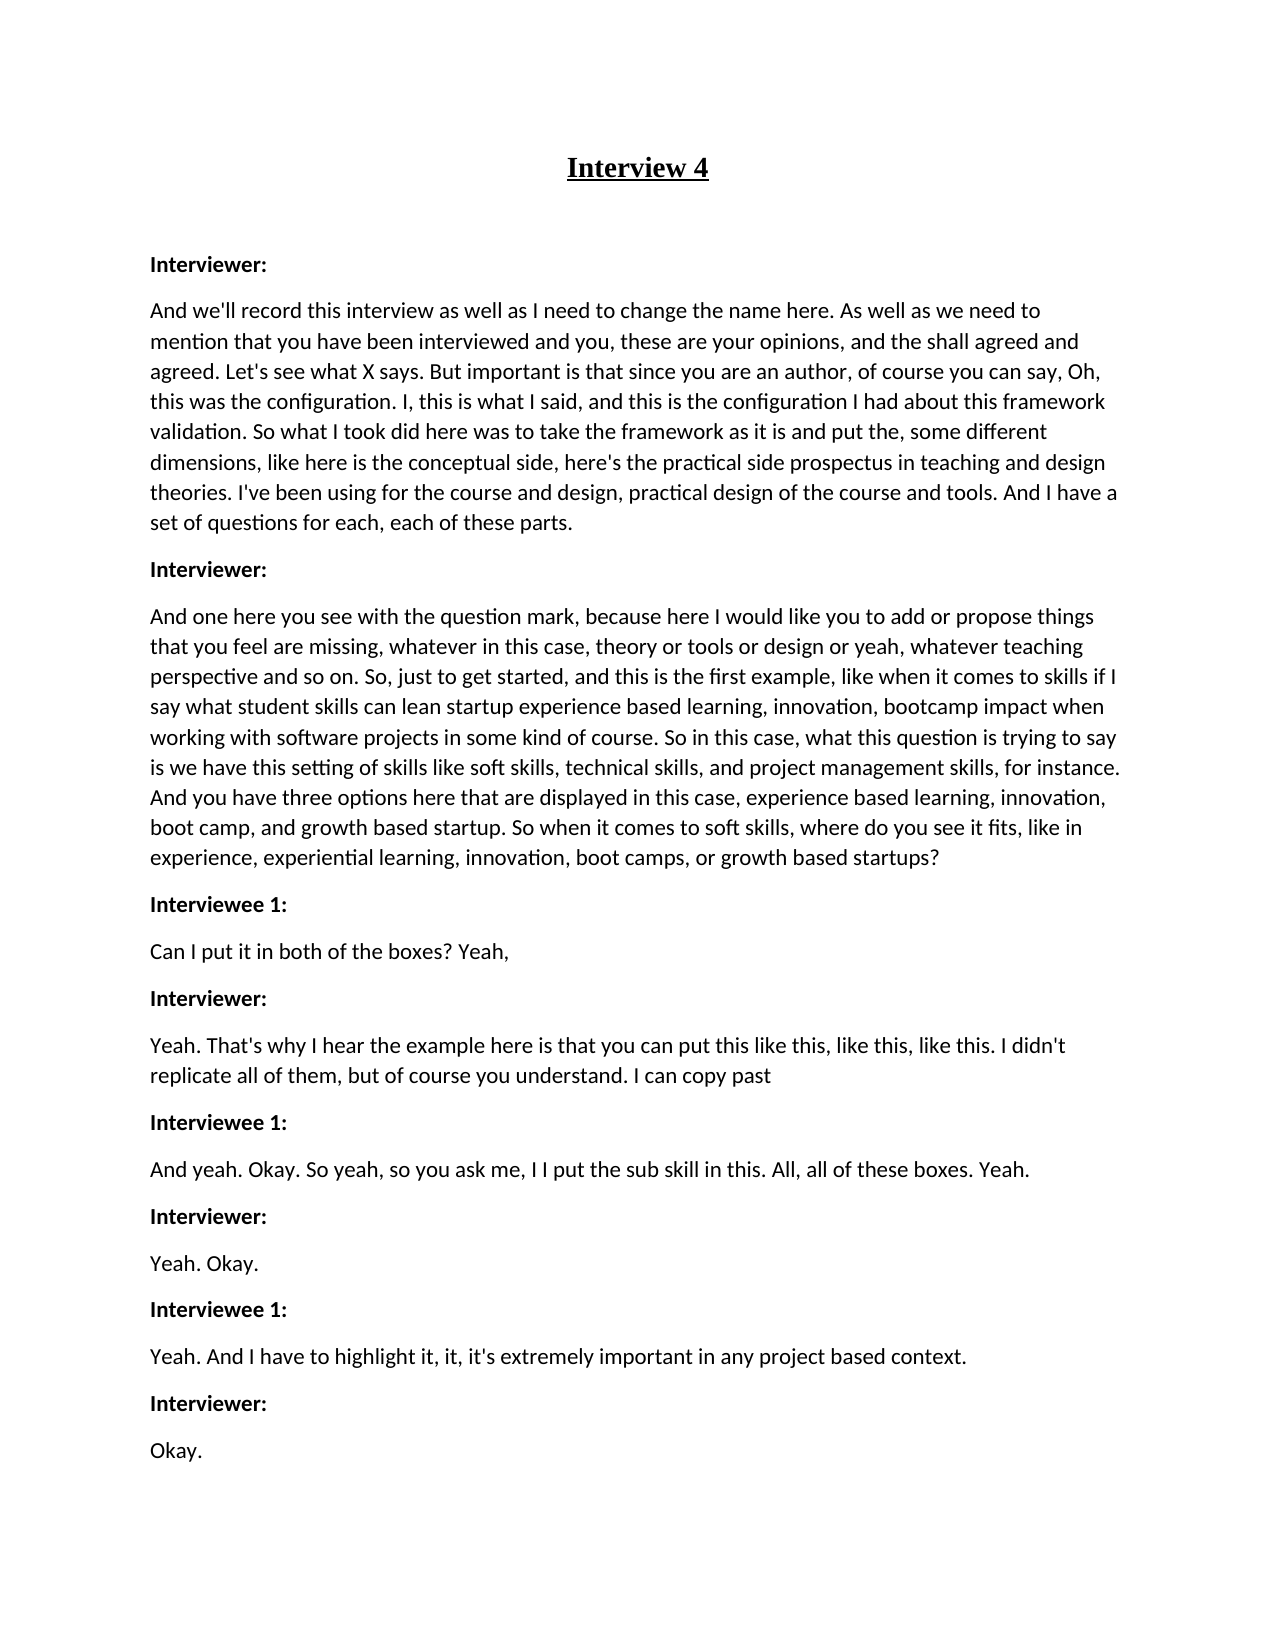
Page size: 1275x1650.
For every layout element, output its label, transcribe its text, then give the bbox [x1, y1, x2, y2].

text Okay. [150, 1436, 1125, 1464]
text Interviewer: [150, 250, 1125, 278]
text Interviewer: [150, 984, 1125, 1012]
text And one here you see with the question mark, because here I would like you to add or propose things that you feel are missing, whatever in this case, theory or tools or design or yeah, whatever teaching perspective and so on. So, just to get started, and this is the first example, like when it comes to skills if I say what student skills can lean startup experience based learning, innovation, bootcamp impact when working with software projects in some kind of course. So in this case, what this question is trying to say is we have this setting of skills like soft skills, technical skills, and project management skills, for instance. And you have three options here that are displayed in this case, experience based learning, innovation, boot camp, and growth based startup. So when it comes to soft skills, where do you see it fits, like in experience, experiential learning, innovation, boot camps, or growth based startups? [150, 602, 1125, 871]
text Interviewer: [150, 555, 1125, 583]
text Interview 4 [150, 150, 1125, 183]
text Interviewee 1: [150, 890, 1125, 918]
text Interviewer: [150, 1202, 1125, 1230]
text Interviewee 1: [150, 1296, 1125, 1323]
text Yeah. Okay. [150, 1249, 1125, 1277]
text Can I put it in both of the boxes? Yeah, [150, 937, 1125, 965]
text Yeah. And I have to highlight it, it, it's extremely important in any project based context. [150, 1342, 1125, 1370]
text Interviewer: [150, 1389, 1125, 1417]
text And yeah. Okay. So yeah, so you ask me, I I put the sub skill in this. All, all of these boxes. Yeah. [150, 1155, 1125, 1183]
text And we'll record this interview as well as I need to change the name here. As well as we need to mention that you have been interviewed and you, these are your opinions, and the shall agreed and agreed. Let's see what X says. But important is that since you are an author, of course you can say, Oh, this was the configuration. I, this is what I said, and this is the configuration I had about this framework validation. So what I took did here was to take the framework as it is and put the, some different dimensions, like here is the conceptual side, here's the practical side prospectus in teaching and design theories. I've been using for the course and design, practical design of the course and tools. And I have a set of questions for each, each of these parts. [150, 297, 1125, 536]
text Interviewee 1: [150, 1108, 1125, 1136]
text Yeah. That's why I hear the example here is that you can put this like this, like this, like this. I didn't replicate all of them, but of course you understand. I can copy past [150, 1031, 1125, 1089]
